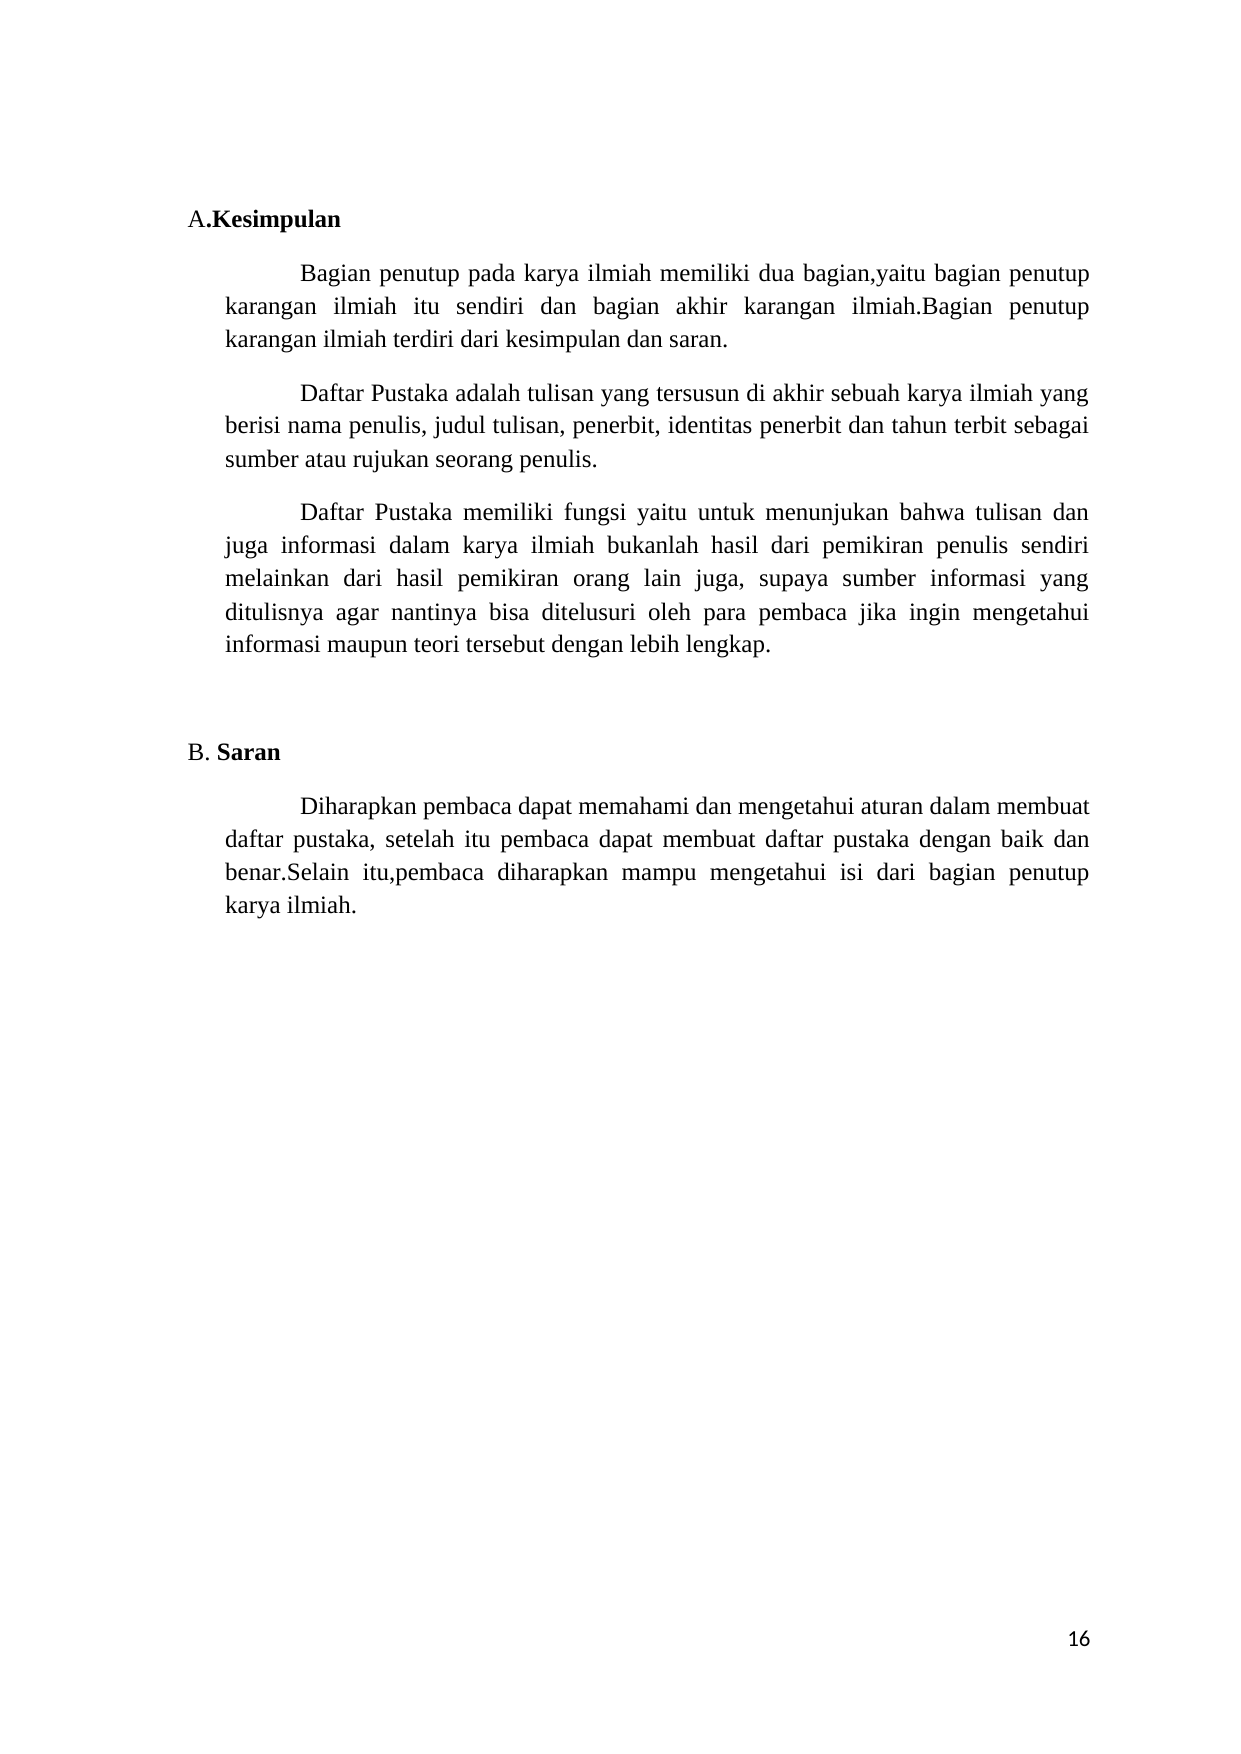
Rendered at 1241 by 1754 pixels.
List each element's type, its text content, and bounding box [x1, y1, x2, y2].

text A.Kesimpulan [187, 204, 1090, 233]
text B. Saran [187, 737, 1090, 766]
text Daftar Pustaka adalah tulisan yang tersusun di akhir sebuah karya ilmiah yang berisi nama penulis, judul tulisan, penerbit, identitas penerbit dan tahun terbit sebagai sumber atau rujukan seorang penulis. [225, 378, 1090, 472]
text Bagian penutup pada karya ilmiah memiliki dua bagian,yaitu bagian penutup karangan ilmiah itu sendiri dan bagian akhir karangan ilmiah.Bagian penutup karangan ilmiah terdiri dari kesimpulan dan saran. [225, 258, 1090, 352]
text Daftar Pustaka memiliki fungsi yaitu untuk menunjukan bahwa tulisan dan juga informasi dalam karya ilmiah bukanlah hasil dari pemikiran penulis sendiri melainkan dari hasil pemikiran orang lain juga, supaya sumber informasi yang ditulisnya agar nantinya bisa ditelusuri oleh para pembaca jika ingin mengetahui informasi maupun teori tersebut dengan lebih lengkap. [225, 497, 1090, 658]
text Diharapkan pembaca dapat memahami dan mengetahui aturan dalam membuat daftar pustaka, setelah itu pembaca dapat membuat daftar pustaka dengan baik dan benar.Selain itu,pembaca diharapkan mampu mengetahui isi dari bagian penutup karya ilmiah. [225, 791, 1090, 919]
